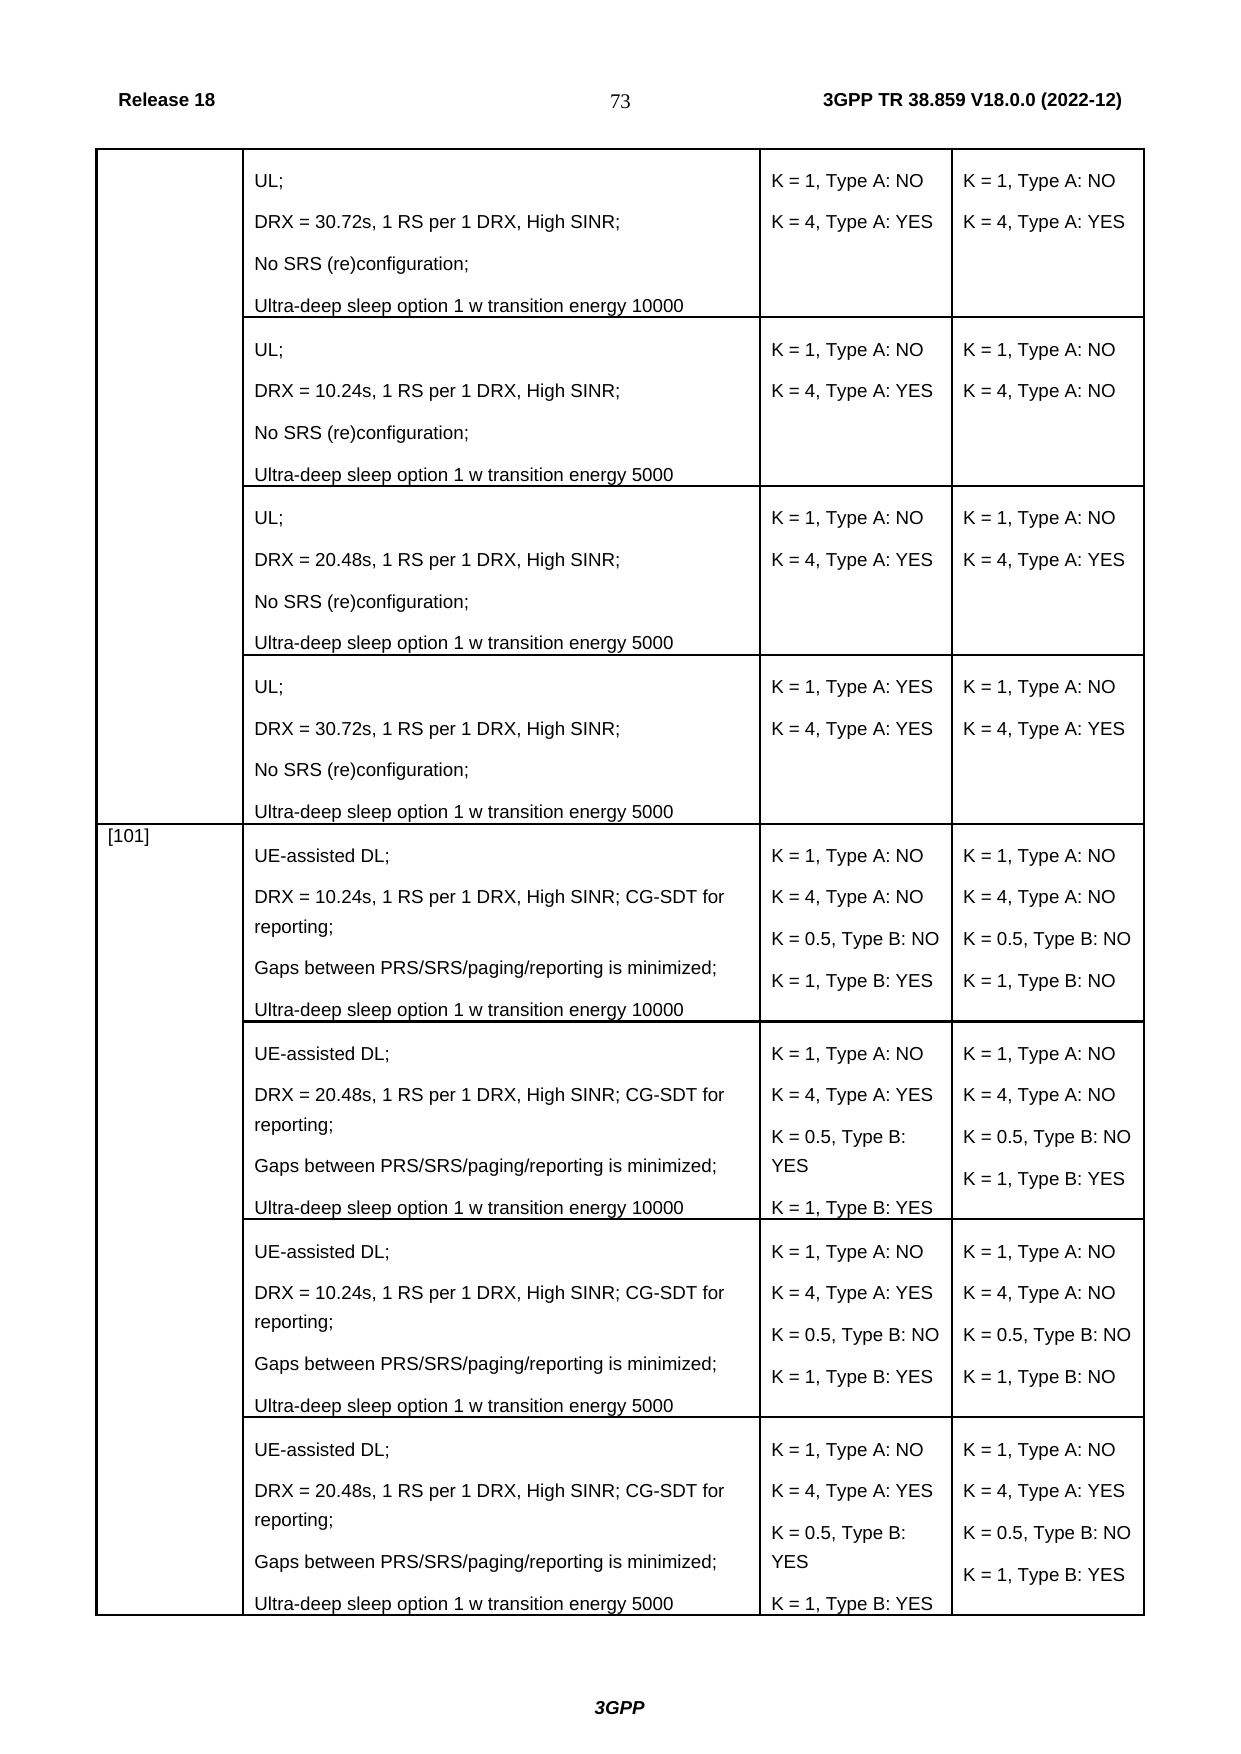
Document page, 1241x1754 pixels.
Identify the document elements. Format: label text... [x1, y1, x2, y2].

table_cell K = 1, Type A: NO K = 4, Type A: YES [953, 487, 1143, 654]
table_cell K = 1, Type A: NO K = 4, Type A: YES [761, 318, 951, 485]
table_cell UL; DRX = 30.72s, 1 RS per 1 DRX, High SINR; No SRS (re)configuration; Ultra-deep sleep option 1 w transition energy 10000 [244, 150, 759, 316]
table_cell K = 1, Type A: NO K = 4, Type A: YES K = 0.5, Type B: NO K = 1, Type B: YES [761, 1220, 951, 1416]
table_cell UL; DRX = 20.48s, 1 RS per 1 DRX, High SINR; No SRS (re)configuration; Ultra-deep sleep option 1 w transition energy 5000 [244, 487, 759, 654]
table_cell K = 1, Type A: NO K = 4, Type A: YES K = 0.5, Type B: YES K = 1, Type B: YES [761, 1023, 951, 1218]
table_cell K = 1, Type A: NO K = 4, Type A: NO K = 0.5, Type B: NO K = 1, Type B: YES [953, 1023, 1143, 1218]
table_cell K = 1, Type A: NO K = 4, Type A: NO K = 0.5, Type B: NO K = 1, Type B: NO [953, 825, 1143, 1020]
table_cell K = 1, Type A: NO K = 4, Type A: YES [953, 656, 1143, 822]
table_cell UE-assisted DL; DRX = 10.24s, 1 RS per 1 DRX, High SINR; CG-SDT for reporting; Gaps between PRS/SRS/paging/reporting is minimized; Ultra-deep sleep option 1 w transition energy 10000 [244, 825, 759, 1020]
table_cell K = 1, Type A: NO K = 4, Type A: NO K = 0.5, Type B: NO K = 1, Type B: YES [761, 825, 951, 1020]
table_cell UL; DRX = 10.24s, 1 RS per 1 DRX, High SINR; No SRS (re)configuration; Ultra-deep sleep option 1 w transition energy 5000 [244, 318, 759, 485]
table_cell K = 1, Type A: NO K = 4, Type A: YES [761, 487, 951, 654]
table_cell UE-assisted DL; DRX = 20.48s, 1 RS per 1 DRX, High SINR; CG-SDT for reporting; Gaps between PRS/SRS/paging/reporting is minimized; Ultra-deep sleep option 1 w transition energy 10000 [244, 1023, 759, 1218]
table_cell K = 1, Type A: YES K = 4, Type A: YES [761, 656, 951, 822]
table_cell UE-assisted DL; DRX = 20.48s, 1 RS per 1 DRX, High SINR; CG-SDT for reporting; Gaps between PRS/SRS/paging/reporting is minimized; Ultra-deep sleep option 1 w transition energy 5000 [244, 1418, 759, 1614]
table_cell K = 1, Type A: NO K = 4, Type A: YES [953, 150, 1143, 316]
table_cell K = 1, Type A: NO K = 4, Type A: NO [953, 318, 1143, 485]
table_cell UE-assisted DL; DRX = 10.24s, 1 RS per 1 DRX, High SINR; CG-SDT for reporting; Gaps between PRS/SRS/paging/reporting is minimized; Ultra-deep sleep option 1 w transition energy 5000 [244, 1220, 759, 1416]
table_cell [101] [98, 825, 242, 1614]
table_cell K = 1, Type A: NO K = 4, Type A: YES K = 0.5, Type B: NO K = 1, Type B: YES [953, 1418, 1143, 1614]
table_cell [761, 150, 951, 316]
table_cell UL; DRX = 30.72s, 1 RS per 1 DRX, High SINR; No SRS (re)configuration; Ultra-deep sleep option 1 w transition energy 5000 [244, 656, 759, 822]
table_cell K = 1, Type A: NO K = 4, Type A: YES K = 0.5, Type B: YES K = 1, Type B: YES [761, 1418, 951, 1614]
table_cell K = 1, Type A: NO K = 4, Type A: NO K = 0.5, Type B: NO K = 1, Type B: NO [953, 1220, 1143, 1416]
